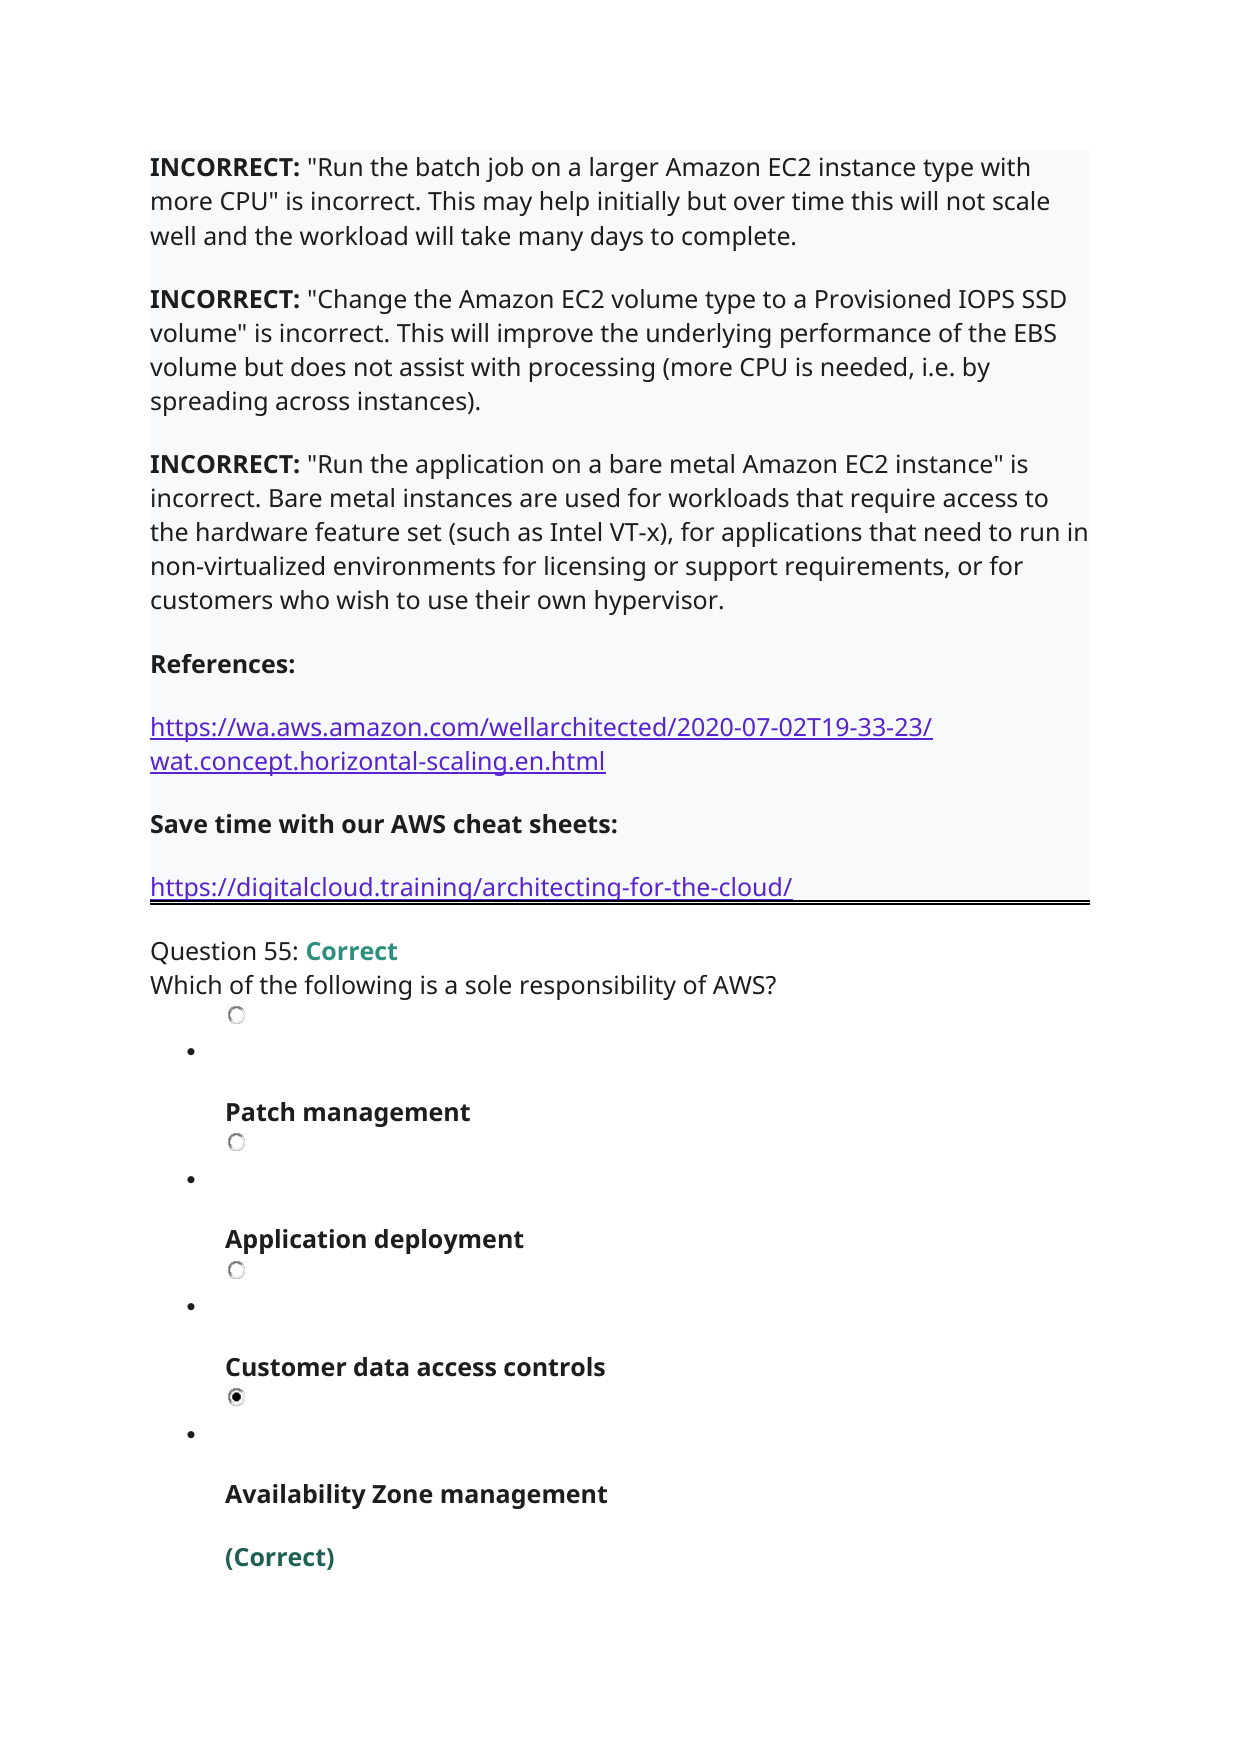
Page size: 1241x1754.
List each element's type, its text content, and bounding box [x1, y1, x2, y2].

text Question 55: Correct [150, 933, 1090, 967]
text (Correct) [225, 1540, 1090, 1574]
text INCORRECT: "Run the batch job on a larger Amazon EC2 instance type with more CPU" is incorrect. This may help initially but over time this will not scale well and the workload will take many days to complete. [150, 150, 1090, 252]
text Availability Zone management [225, 1477, 1090, 1511]
text Save time with our AWS cheat sheets: [150, 807, 1090, 841]
text Patch management [225, 1095, 1090, 1129]
text https://digitalcloud.training/architecting-for-the-cloud/ [150, 870, 1090, 900]
text Customer data access controls [225, 1349, 1090, 1383]
text References: [150, 646, 1090, 680]
text INCORRECT: "Run the application on a bare metal Amazon EC2 instance" is incorrect. Bare metal instances are used for workloads that require access to the hardware feature set (such as Intel VT-x), for applications that need to run in non-virtualized environments for licensing or support requirements, or for customers who wish to use their own hypervisor. [150, 447, 1090, 617]
text Application deployment [225, 1222, 1090, 1256]
text Which of the following is a sole responsibility of AWS? [150, 967, 1090, 1001]
text INCORRECT: "Change the Amazon EC2 volume type to a Provisioned IOPS SSD volume" is incorrect. This will improve the underlying performance of the EBS volume but does not assist with processing (more CPU is needed, i.e. by spreading across instances). [150, 281, 1090, 418]
text https://wa.aws.amazon.com/wellarchitected/2020-07-02T19-33-23/wat.concept.horizontal-scaling.en.html [150, 709, 1090, 778]
